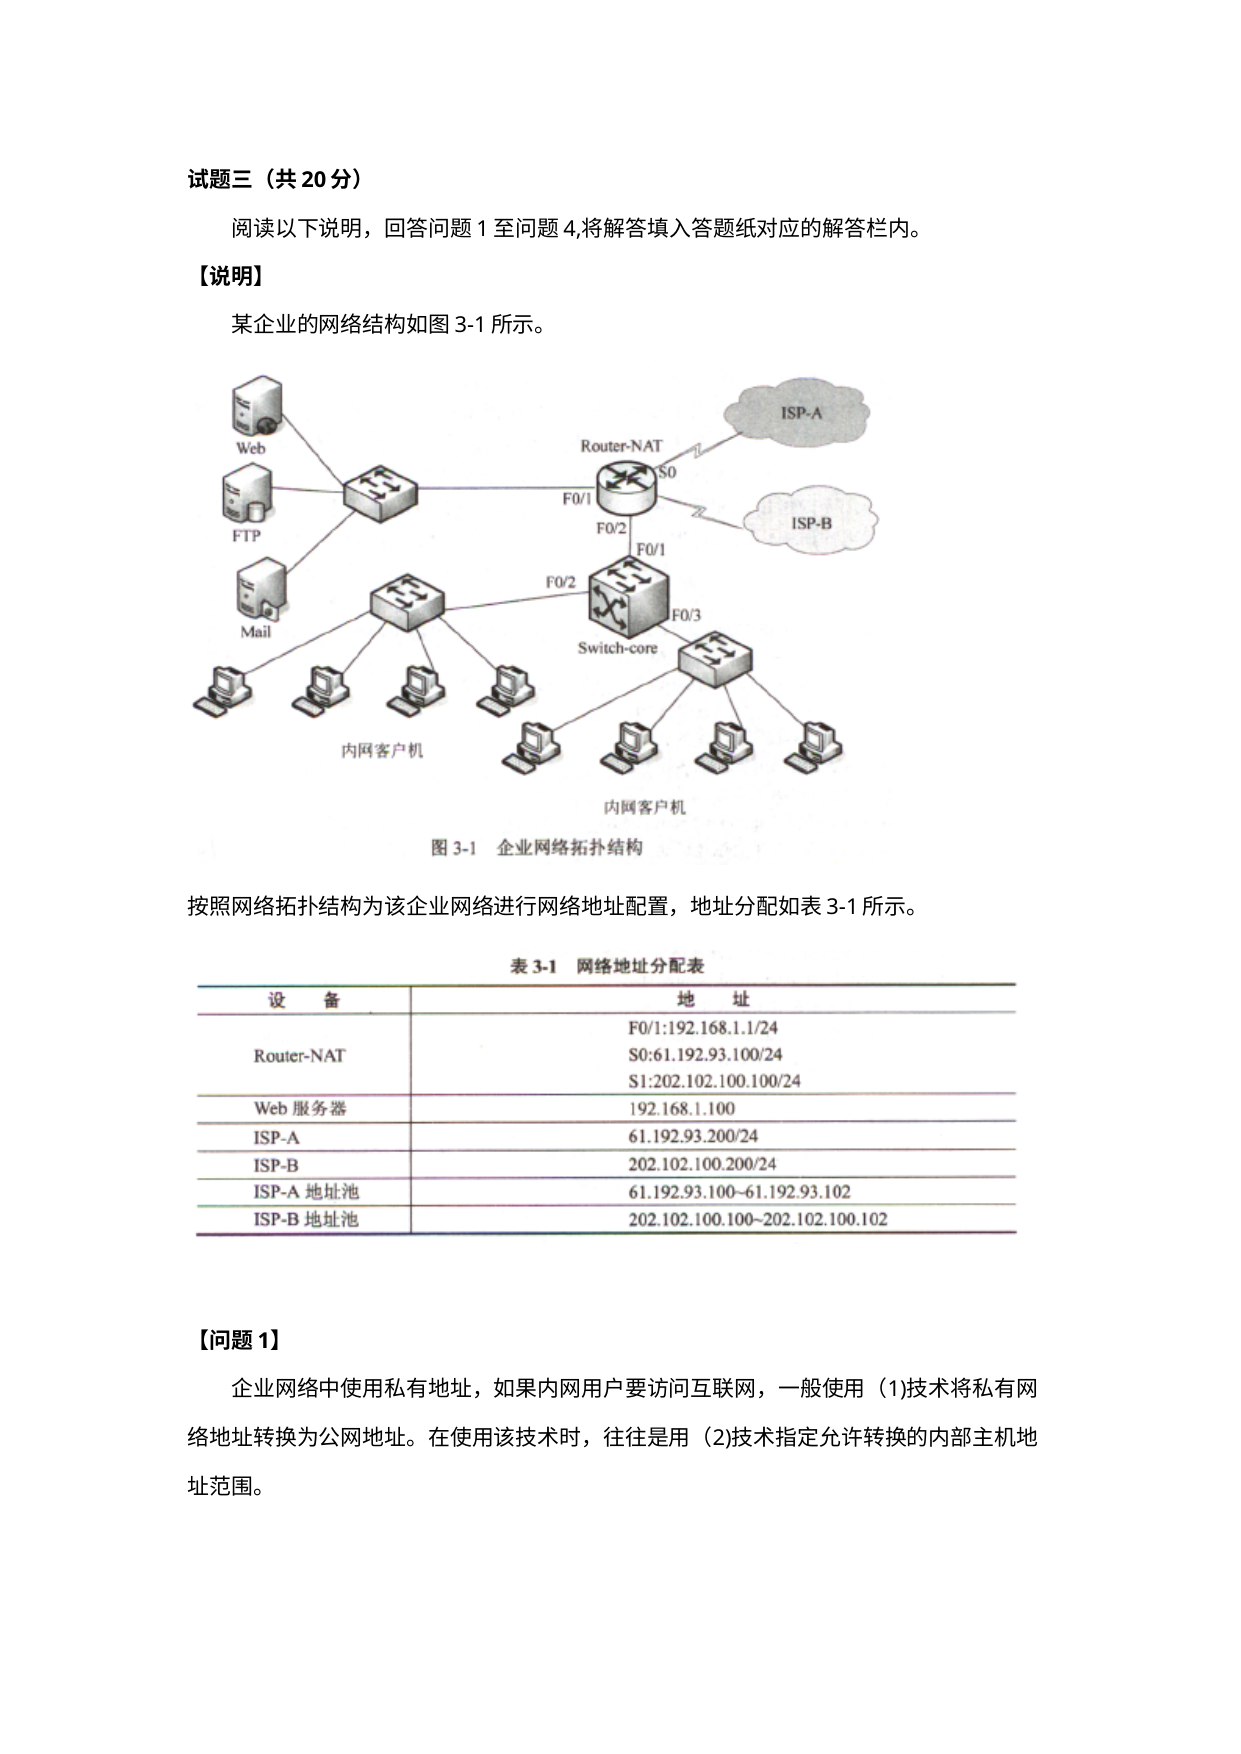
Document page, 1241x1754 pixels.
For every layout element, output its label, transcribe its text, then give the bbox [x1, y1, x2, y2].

picture [187, 365, 894, 865]
picture [187, 950, 1035, 1249]
text 【说明】 [187, 259, 1053, 291]
text 按照网络拓扑结构为该企业网络进行网络地址配置，地址分配如表3-1所示。 [187, 889, 1053, 921]
text 某企业的网络结构如图3-1所示。 [187, 307, 1053, 339]
text 【问题1】 [187, 1323, 1053, 1355]
text 阅读以下说明，回答问题1至问题4,将解答填入答题纸对应的解答栏内。 [187, 210, 1053, 243]
text 企业网络中使用私有地址，如果内网用户要访问互联网，一般使用（1)技术将私有网络地址转换为公网地址。在使用该技术时，往往是用（2)技术指定允许转换的内部主机地址范围。 [187, 1371, 1053, 1501]
text 试题三（共20分） [187, 162, 1053, 194]
